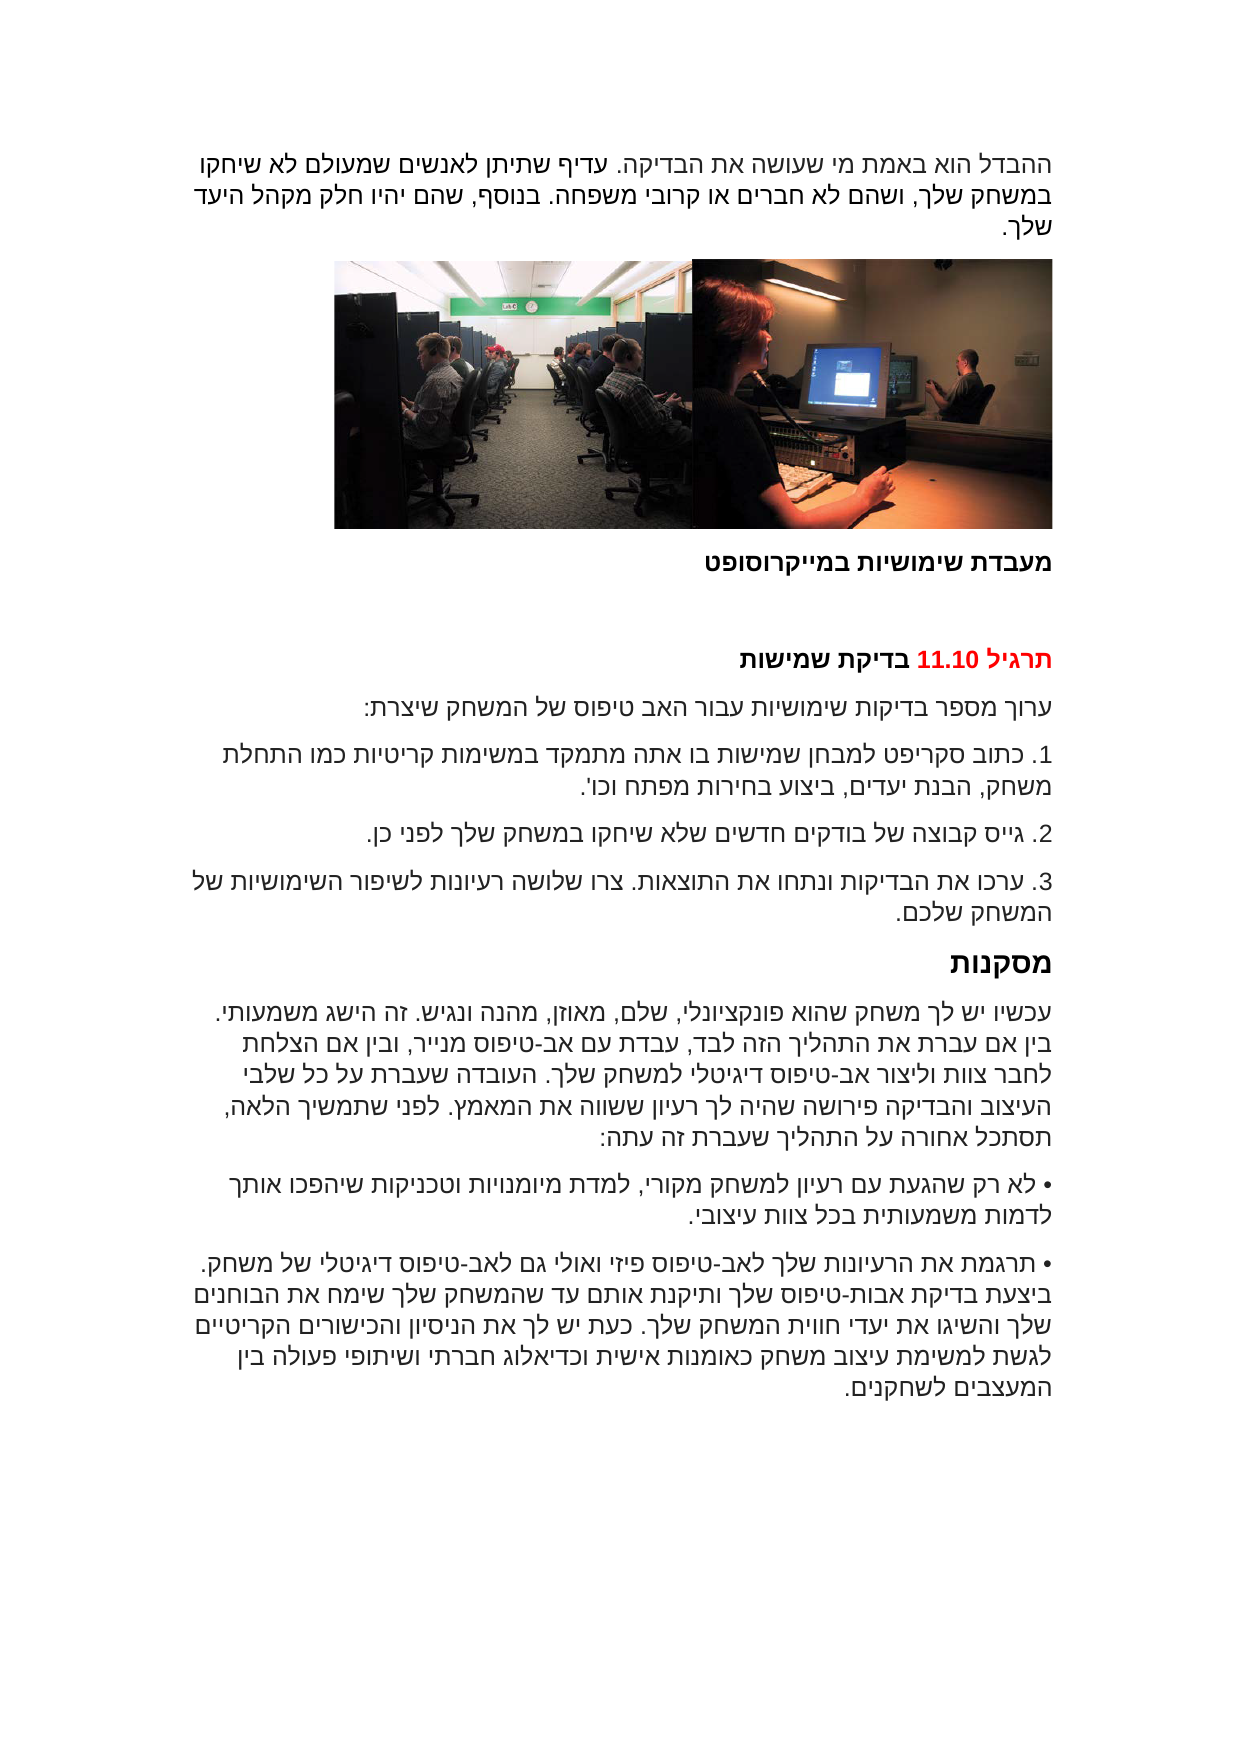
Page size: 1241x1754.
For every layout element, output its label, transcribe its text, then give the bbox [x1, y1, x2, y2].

text עכשיו יש לך משחק שהוא פונקציונלי, שלם, מאוזן, מהנה ונגיש. זה הישג משמעותי. בין אם עברת את התהליך הזה לבד, עבדת עם אב-טיפוס מנייר, ובין אם הצלחת לחבר צוות וליצור אב-טיפוס דיגיטלי למשחק שלך. העובדה שעברת על כל שלבי העיצוב והבדיקה פירושה שהיה לך רעיון ששווה את המאמץ. לפני שתמשיך הלאה, תסתכל אחורה על התהליך שעברת זה עתה: [187, 998, 1053, 1151]
text 2. גייס קבוצה של בודקים חדשים שלא שיחקו במשחק שלך לפני כן. [187, 819, 1053, 848]
text • לא רק שהגעת עם רעיון למשחק מקורי, למדת מיומנויות וטכניקות שיהפכו אותך לדמות משמעותית בכל צוות עיצובי. [187, 1170, 1053, 1230]
text 1. כתוב סקריפט למבחן שמישות בו אתה מתמקד במשימות קריטיות כמו התחלת משחק, הבנת יעדים, ביצוע בחירות מפתח וכו'. [187, 740, 1053, 800]
text מעבדת שימושיות במייקרוסופט [187, 548, 1053, 576]
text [187, 150, 1053, 241]
text תרגיל 11.10 בדיקת שמישות [187, 645, 1053, 674]
text 3. ערכו את הבדיקות ונתחו את התוצאות. צרו שלושה רעיונות לשיפור השימושיות של המשחק שלכם. [187, 867, 1053, 927]
text • תרגמת את הרעיונות שלך לאב-טיפוס פיזי ואולי גם לאב-טיפוס דיגיטלי של משחק. ביצעת בדיקת אבות-טיפוס שלך ותיקנת אותם עד שהמשחק שלך שימח את הבוחנים שלך והשיגו את יעדי חווית המשחק שלך. כעת יש לך את הניסיון והכישורים הקריטיים לגשת למשימת עיצוב משחק כאומנות אישית וכדיאלוג חברתי ושיתופי פעולה בין המעצבים לשחקנים. [187, 1249, 1053, 1402]
text ערוך מספר בדיקות שימושיות עבור האב טיפוס של המשחק שיצרת: [187, 693, 1053, 721]
text מסקנות [187, 946, 1053, 979]
